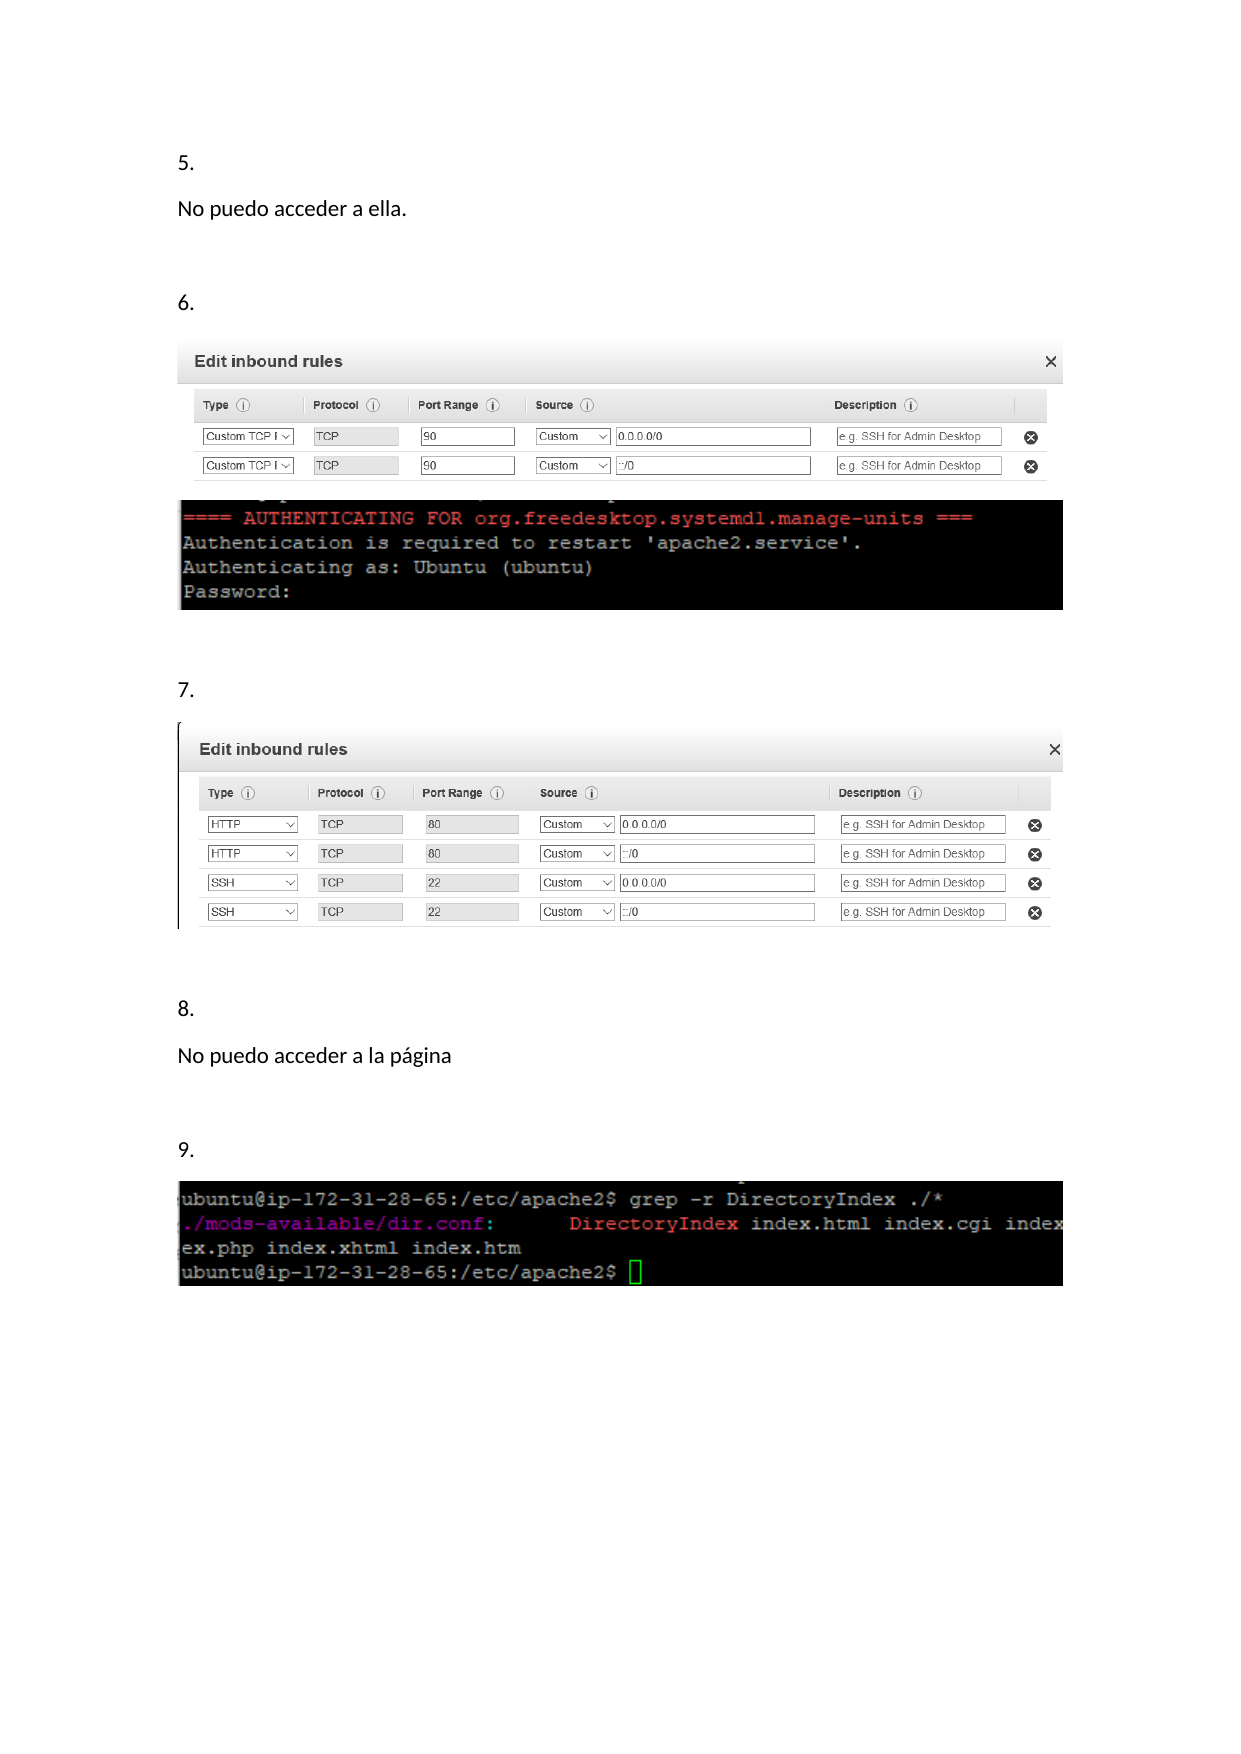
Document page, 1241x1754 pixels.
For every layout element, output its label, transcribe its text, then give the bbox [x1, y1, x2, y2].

text 9. [177, 1135, 1063, 1163]
text 6. [177, 288, 1063, 316]
text No puedo acceder a ella. [177, 194, 1063, 222]
text No puedo acceder a la página [177, 1041, 1063, 1069]
picture [177, 722, 1063, 929]
picture [177, 1181, 1063, 1286]
text 8. [177, 994, 1063, 1022]
text 5. [177, 148, 1063, 176]
text 7. [177, 676, 1063, 703]
picture [177, 500, 1063, 610]
picture [177, 335, 1063, 482]
